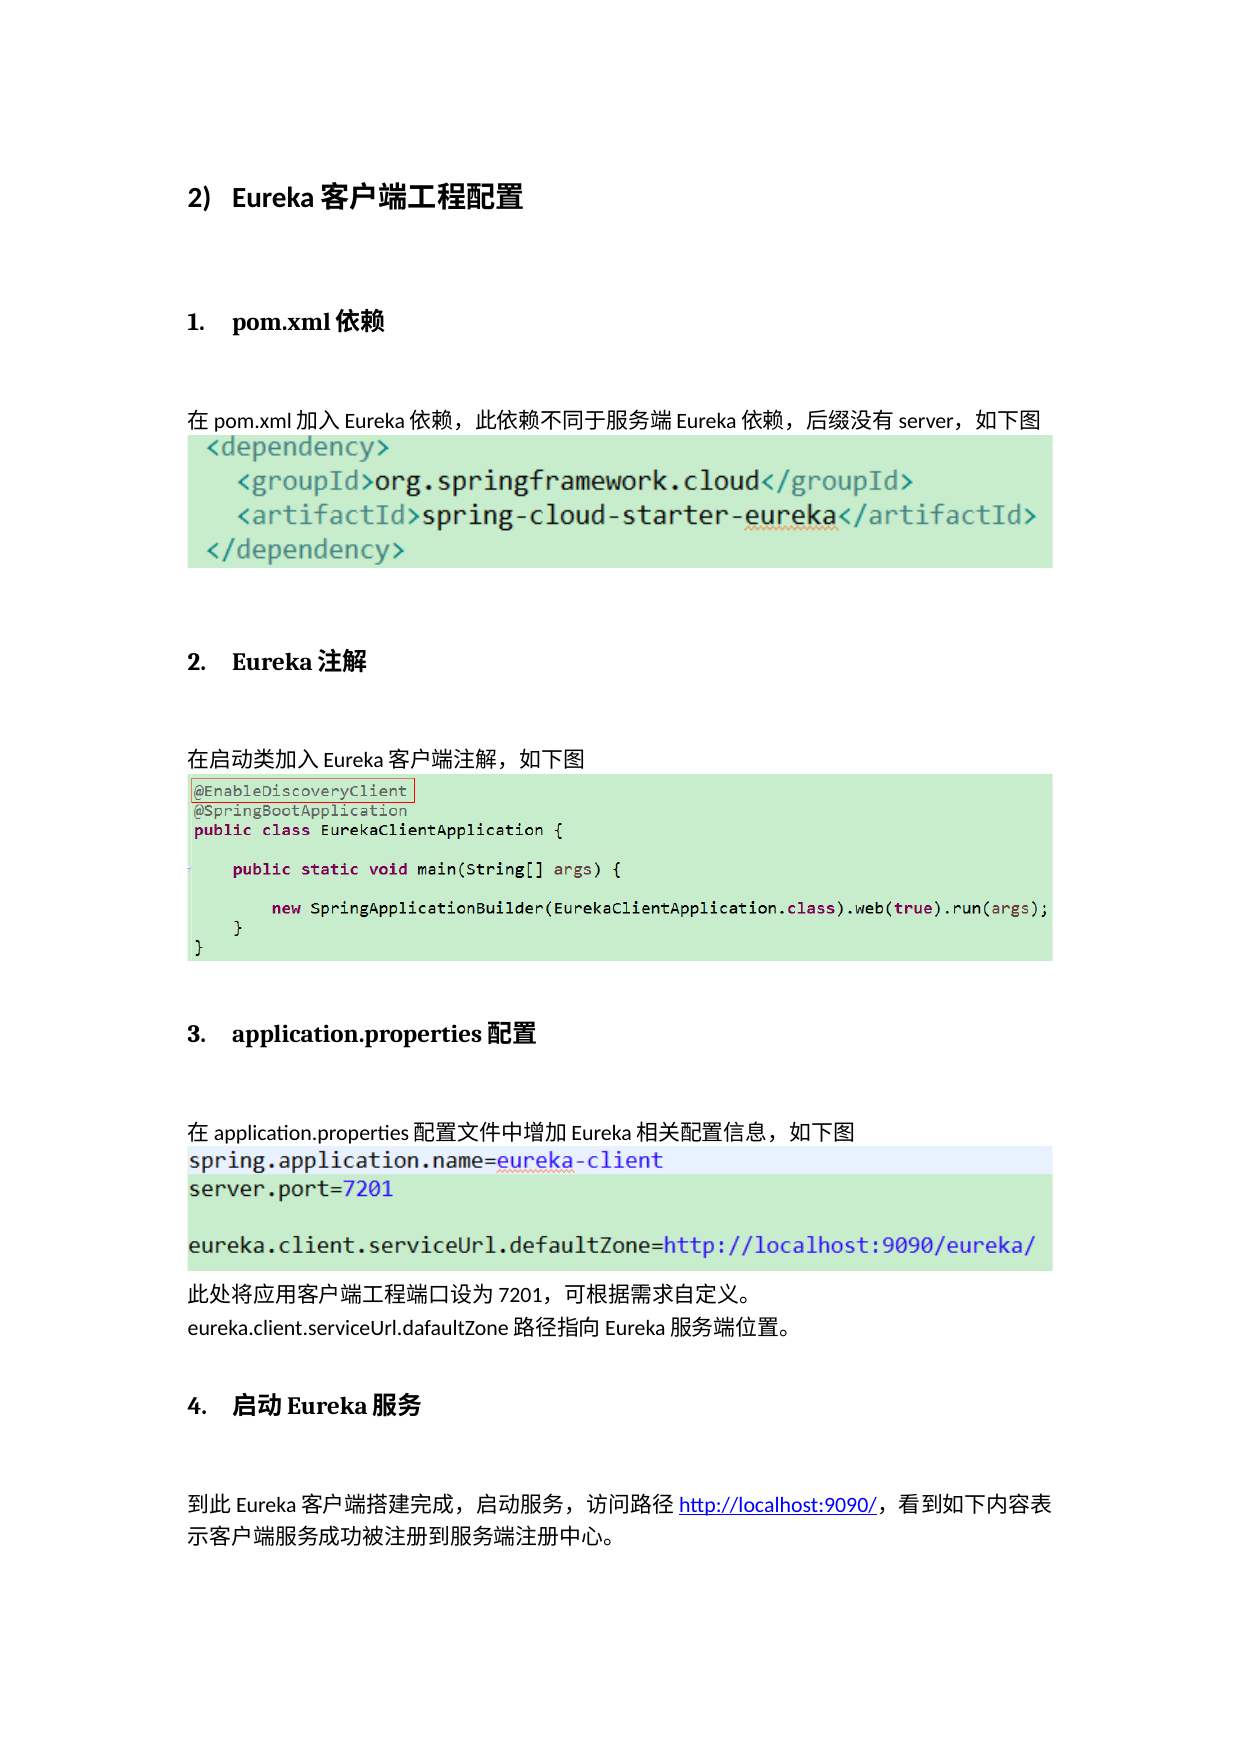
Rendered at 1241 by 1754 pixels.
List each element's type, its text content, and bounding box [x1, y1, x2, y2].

text 到此Eureka客户端搭建完成，启动服务，访问路径http://localhost:9090/，看到如下内容表示客户端服务成功被注册到服务端注册中心。 [187, 1486, 1053, 1551]
subtitle Eureka注解 [187, 627, 1053, 692]
text 在pom.xml加入Eureka依赖，此依赖不同于服务端Eureka依赖，后缀没有server，如下图 [187, 402, 1053, 435]
text eureka.client.serviceUrl.dafaultZone路径指向Eureka服务端位置。 [187, 1309, 1053, 1342]
picture [187, 1146, 1053, 1271]
subtitle application.properties配置 [187, 999, 1053, 1064]
subtitle pom.xml依赖 [187, 287, 1053, 352]
picture [187, 774, 1053, 961]
subtitle Eureka客户端工程配置 [187, 162, 1053, 227]
picture [187, 435, 1053, 568]
text 在application.properties配置文件中增加Eureka相关配置信息，如下图 [187, 1114, 1053, 1146]
subtitle 启动Eureka服务 [187, 1371, 1053, 1436]
text 在启动类加入Eureka客户端注解，如下图 [187, 742, 1053, 774]
text 此处将应用客户端工程端口设为7201，可根据需求自定义。 [187, 1277, 1053, 1309]
